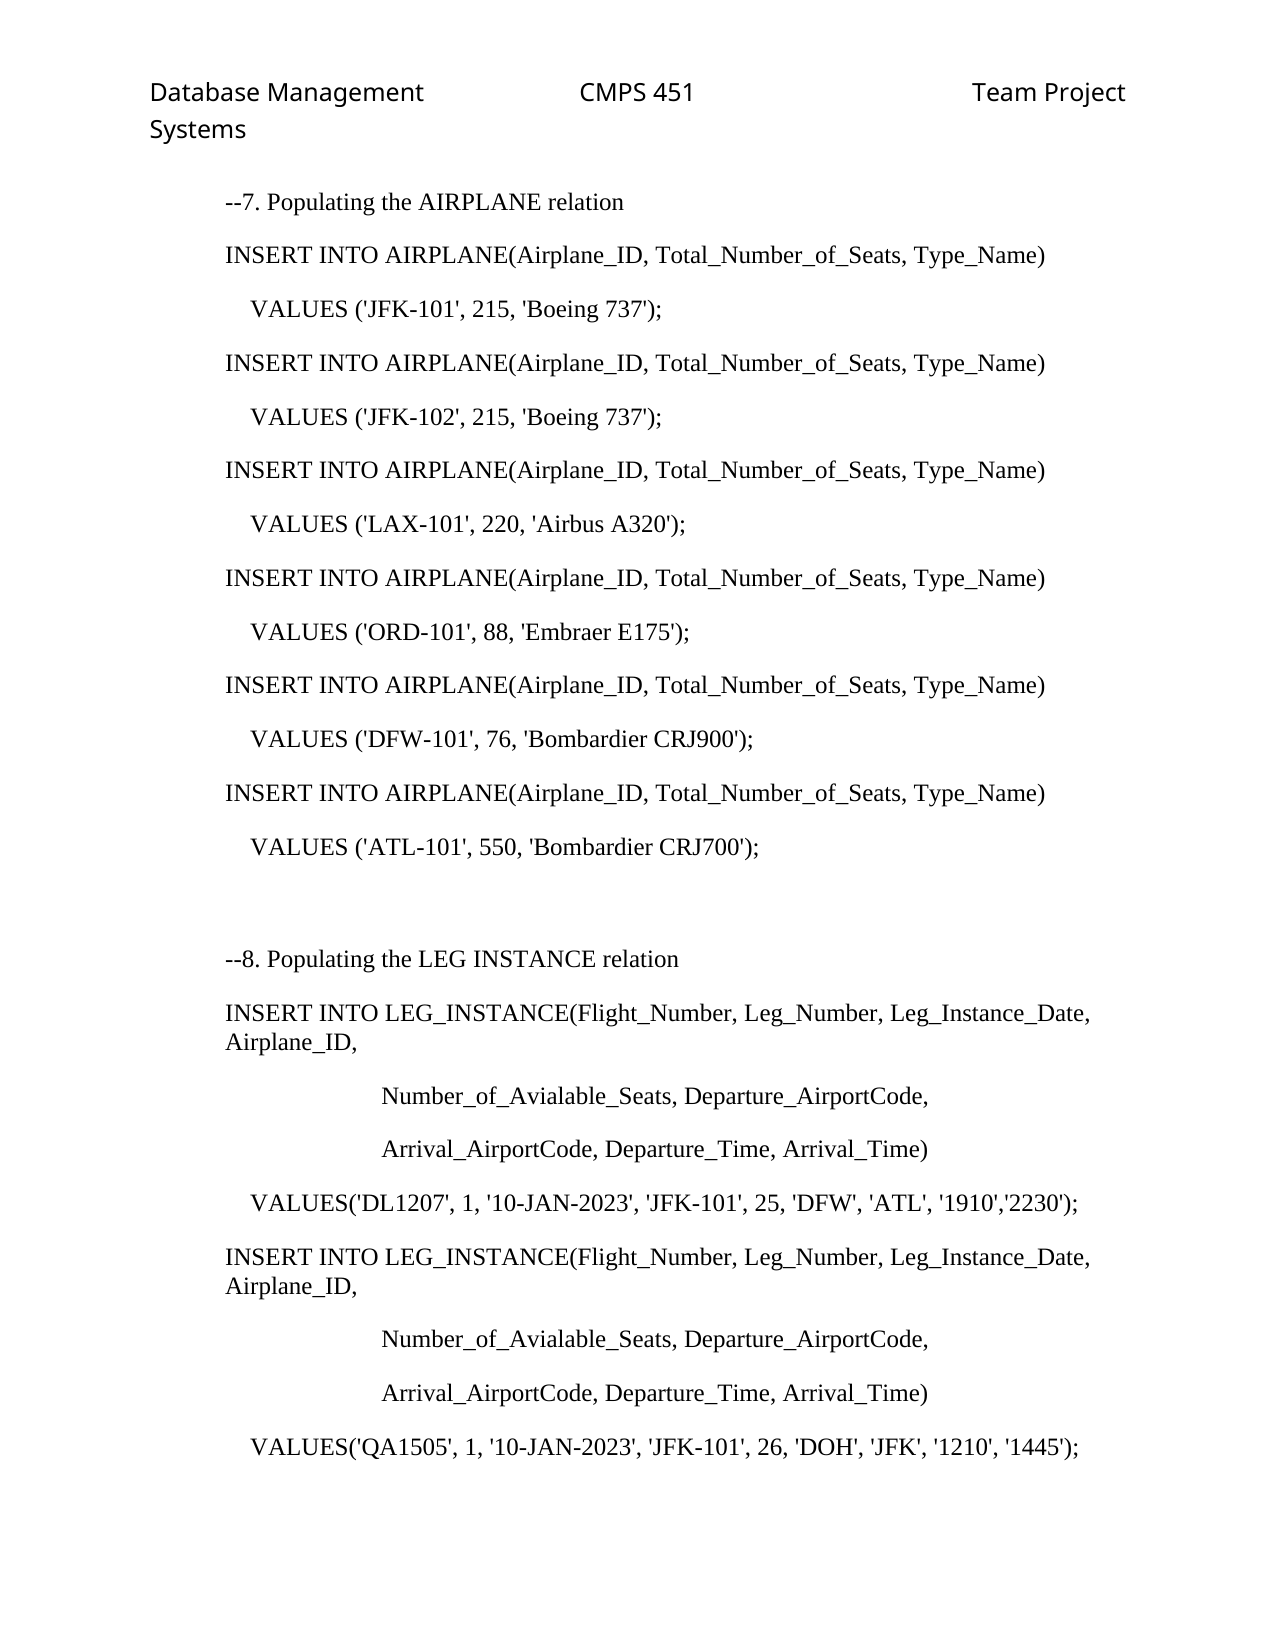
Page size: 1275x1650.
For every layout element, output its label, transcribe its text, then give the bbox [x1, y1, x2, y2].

text INSERT INTO LEG_INSTANCE(Flight_Number, Leg_Number, Leg_Instance_Date, Airplane_ID, [225, 1242, 1125, 1299]
text --7. Populating the AIRPLANE relation [225, 187, 1125, 216]
text VALUES('QA1505', 1, '10-JAN-2023', 'JFK-101', 26, 'DOH', 'JFK', '1210', '1445'); [225, 1432, 1125, 1461]
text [225, 1324, 1125, 1353]
text INSERT INTO AIRPLANE(Airplane_ID, Total_Number_of_Seats, Type_Name) [225, 348, 1125, 377]
text INSERT INTO AIRPLANE(Airplane_ID, Total_Number_of_Seats, Type_Name) [225, 241, 1125, 269]
text INSERT INTO AIRPLANE(Airplane_ID, Total_Number_of_Seats, Type_Name) [225, 563, 1125, 592]
text VALUES ('ATL-101', 550, 'Bombardier CRJ700'); [225, 832, 1125, 861]
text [225, 1378, 1125, 1407]
text VALUES ('LAX-101', 220, 'Airbus A320'); [225, 509, 1125, 538]
text INSERT INTO LEG_INSTANCE(Flight_Number, Leg_Number, Leg_Instance_Date, Airplane_ID, [225, 998, 1125, 1056]
text VALUES ('DFW-101', 76, 'Bombardier CRJ900'); [225, 724, 1125, 753]
text Number_of_Avialable_Seats, Departure_AirportCode, [225, 1081, 1125, 1109]
text VALUES ('JFK-102', 215, 'Boeing 737'); [225, 402, 1125, 431]
text VALUES('DL1207', 1, '10-JAN-2023', 'JFK-101', 25, 'DFW', 'ATL', '1910','2230'); [225, 1188, 1125, 1217]
text INSERT INTO AIRPLANE(Airplane_ID, Total_Number_of_Seats, Type_Name) [225, 456, 1125, 484]
text --8. Populating the LEG INSTANCE relation [225, 944, 1125, 973]
text INSERT INTO AIRPLANE(Airplane_ID, Total_Number_of_Seats, Type_Name) [225, 671, 1125, 699]
text INSERT INTO AIRPLANE(Airplane_ID, Total_Number_of_Seats, Type_Name) [225, 778, 1125, 807]
text VALUES ('JFK-101', 215, 'Boeing 737'); [225, 294, 1125, 323]
text VALUES ('ORD-101', 88, 'Embraer E175'); [225, 617, 1125, 646]
text Arrival_AirportCode, Departure_Time, Arrival_Time) [225, 1134, 1125, 1163]
